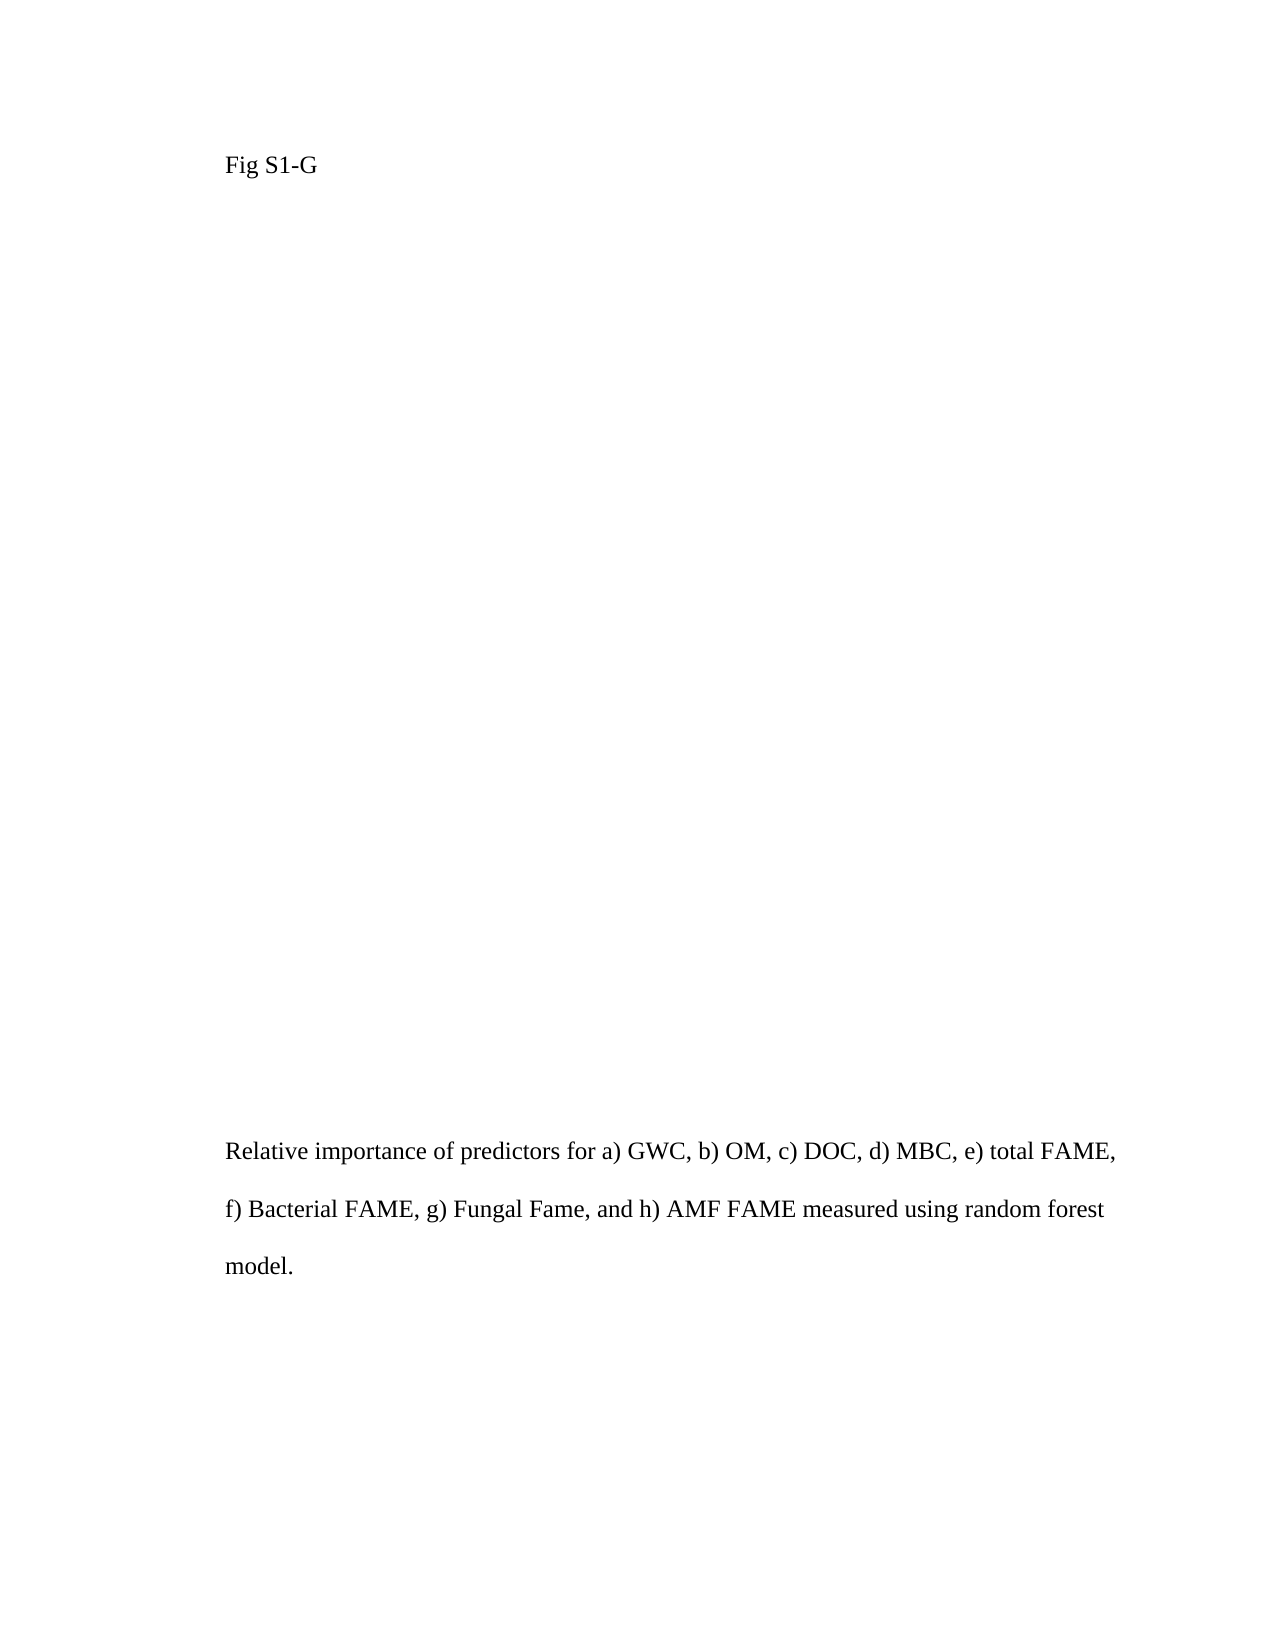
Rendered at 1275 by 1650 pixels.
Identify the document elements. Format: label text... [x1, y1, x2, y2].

text Fig S1-G [225, 150, 1125, 179]
text Relative importance of predictors for a) GWC, b) OM, c) DOC, d) MBC, e) total FAME, f) Bacterial FAME, g) Fungal Fame, and h) AMF FAME measured using random forest model. [225, 1136, 1125, 1280]
